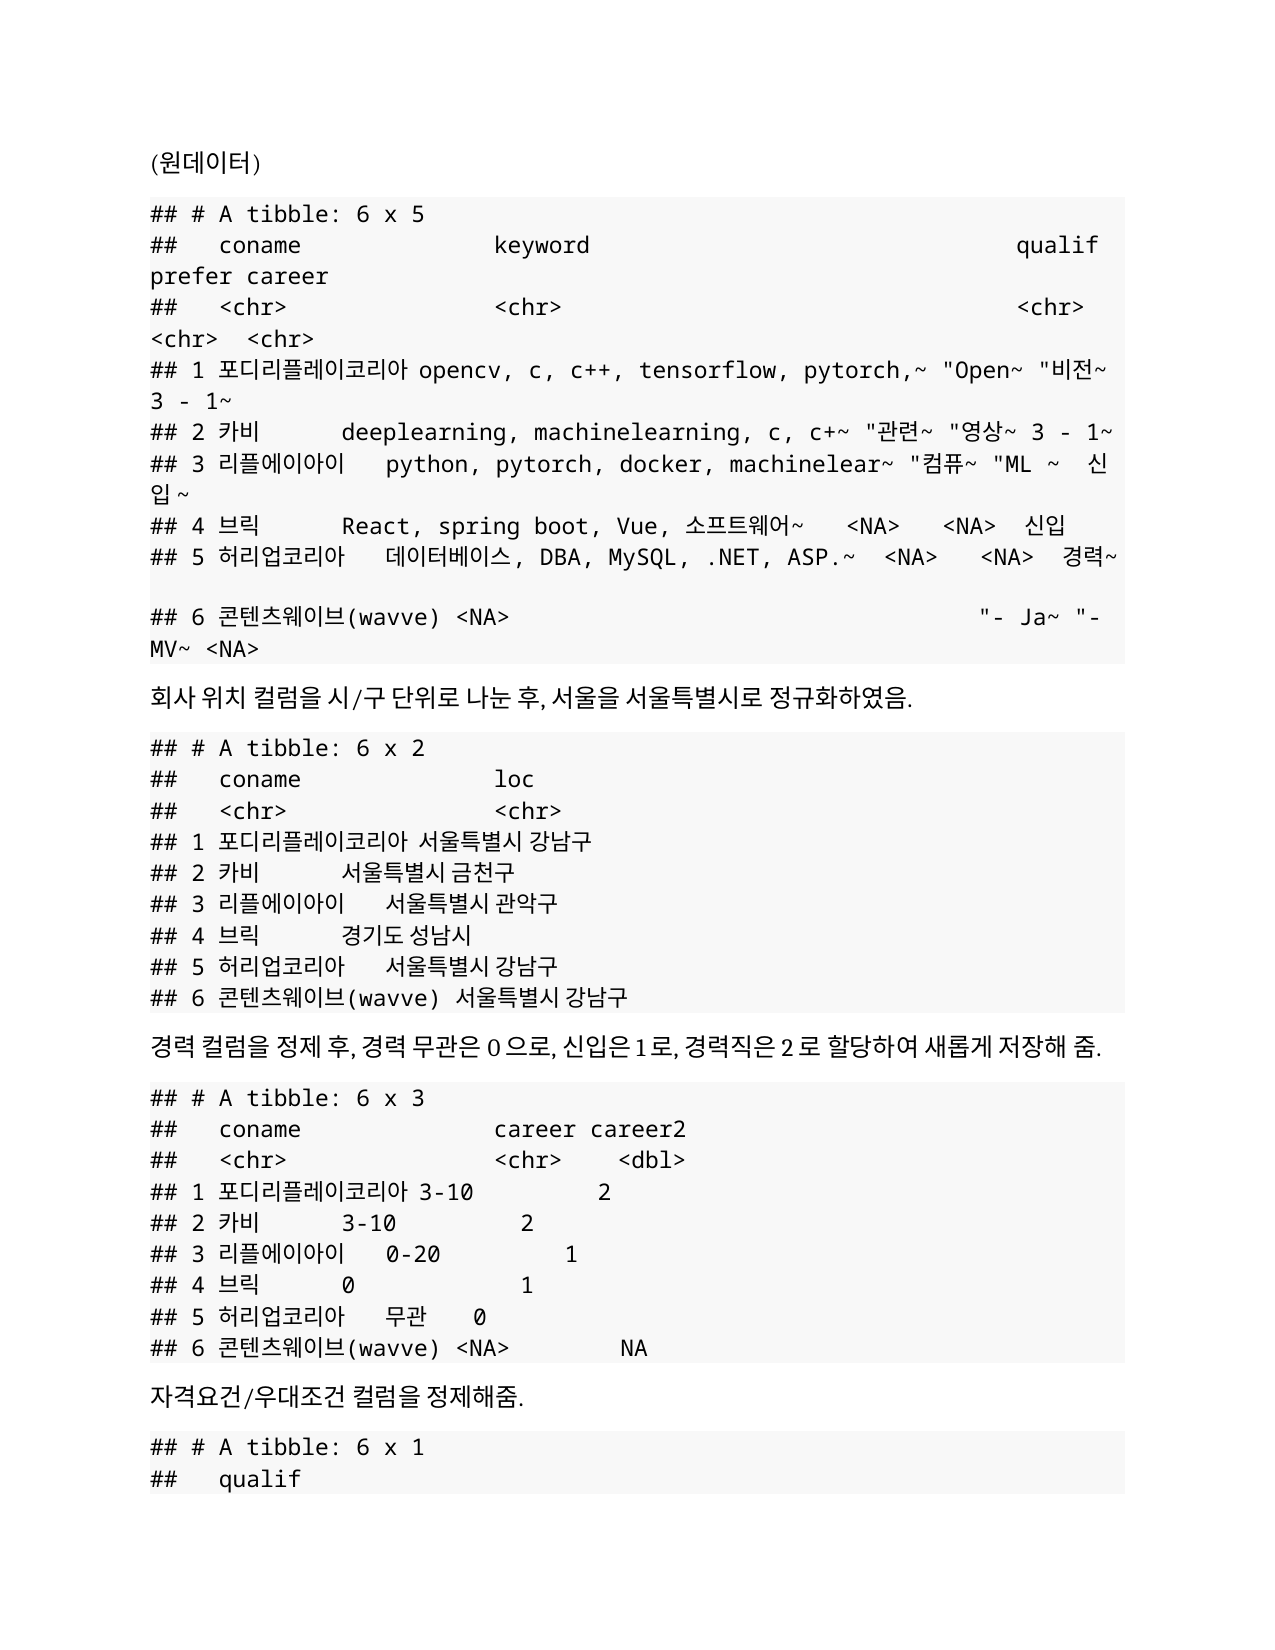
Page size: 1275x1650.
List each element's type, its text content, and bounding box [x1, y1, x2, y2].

text 자격요건/우대조건 컬럼을 정제해줌. [150, 1384, 1125, 1412]
text (원데이터) [150, 150, 1125, 179]
text 경력 컬럼을 정제 후, 경력 무관은 0으로, 신입은 1로, 경력직은 2로 할당하여 새롭게 저장해 줌. [150, 1034, 1125, 1063]
text ## # A tibble: 6 x 5 ## coname keyword qualif prefer career ## <chr> <chr> <chr> <chr> <chr> ## 1 포디리플레이코리아 opencv, c, c++, tensorflow, pytorch,~ "Open~ "비전~ 3 - 1~ ## 2 카비 deeplearning, machinelearning, c, c+~ "관련~ "영상~ 3 - 1~ ## 3 리플에이아이 python, pytorch, docker, machinelear~ "컴퓨~ "ML ~ 신입 ~ ## 4 브릭 React, spring boot, Vue, 소프트웨어~ <NA> <NA> 신입 ## 5 허리업코리아 데이터베이스, DBA, MySQL, .NET, ASP.~ <NA> <NA> 경력~ ## 6 콘텐츠웨이브(wavve) <NA> "- Ja~ "- MV~ <NA> [150, 197, 1125, 664]
text ## # A tibble: 6 x 3 ## coname career career2 ## <chr> <chr> <dbl> ## 1 포디리플레이코리아 3-10 2 ## 2 카비 3-10 2 ## 3 리플에이아이 0-20 1 ## 4 브릭 0 1 ## 5 허리업코리아 무관 0 ## 6 콘텐츠웨이브(wavve) <NA> NA [150, 1082, 1125, 1363]
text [150, 1431, 1125, 1494]
text ## # A tibble: 6 x 2 ## coname loc ## <chr> <chr> ## 1 포디리플레이코리아 서울특별시 강남구 ## 2 카비 서울특별시 금천구 ## 3 리플에이아이 서울특별시 관악구 ## 4 브릭 경기도 성남시 ## 5 허리업코리아 서울특별시 강남구 ## 6 콘텐츠웨이브(wavve) 서울특별시 강남구 [150, 732, 1125, 1013]
text 회사 위치 컬럼을 시/구 단위로 나눈 후, 서울을 서울특별시로 정규화하였음. [150, 684, 1125, 713]
